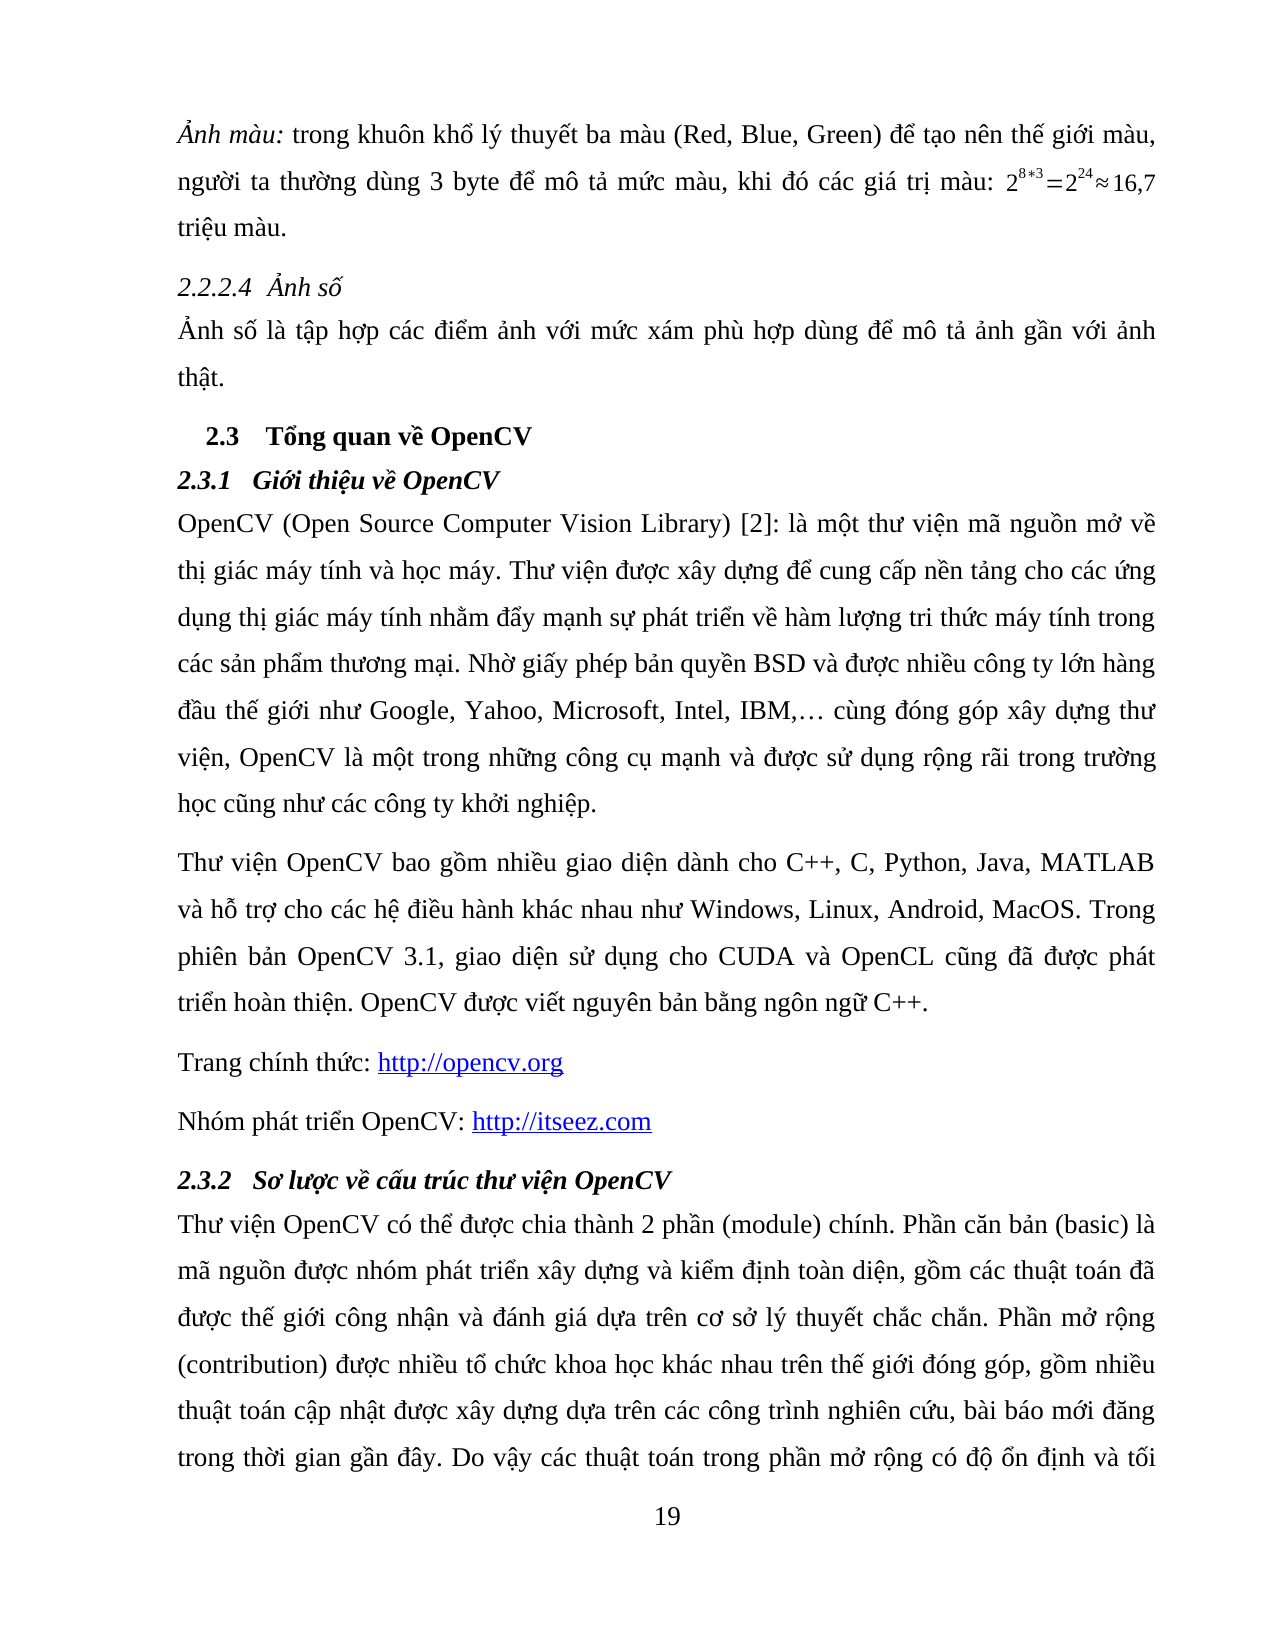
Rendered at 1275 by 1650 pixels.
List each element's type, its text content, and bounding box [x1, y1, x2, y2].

text Trang chính thức: http://opencv.org [177, 1046, 1157, 1077]
subtitle Sơ lược về cấu trúc thư viện OpenCV [177, 1164, 1157, 1195]
text Nhóm phát triển OpenCV: http://itseez.com [177, 1105, 1157, 1136]
text Thư viện OpenCV bao gồm nhiều giao diện dành cho C++, C, Python, Java, MATLAB và hỗ trợ cho các hệ điều hành khác nhau như Windows, Linux, Android, MacOS. Trong phiên bản OpenCV 3.1, giao diện sử dụng cho CUDA và OpenCL cũng đã được phát triển hoàn thiện. OpenCV được viết nguyên bản bằng ngôn ngữ C++. [177, 847, 1157, 1018]
subtitle Giới thiệu về OpenCV [177, 464, 1157, 495]
text Ảnh màu: trong khuôn khổ lý thuyết ba màu (Red, Blue, Green) để tạo nên thế giới màu, người ta thường dùng 3 byte để mô tả mức màu, khi đó các giá trị màu: triệu màu. [177, 118, 1157, 243]
subtitle Tổng quan về OpenCV [205, 420, 1157, 451]
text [177, 1208, 1157, 1472]
text Ảnh số là tập hợp các điểm ảnh với mức xám phù hợp dùng để mô tả ảnh gần với ảnh thật. [177, 314, 1157, 392]
subtitle Ảnh số [177, 271, 1157, 302]
text OpenCV (Open Source Computer Vision Library): là một thư viện mã nguồn mở về thị giác máy tính và học máy. Thư viện được xây dựng để cung cấp nền tảng cho các ứng dụng thị giác máy tính nhằm đẩy mạnh sự phát triển về hàm lượng tri thức máy tính trong các sản phẩm thương mại. Nhờ giấy phép bản quyền BSD và được nhiều công ty lớn hàng đầu thế giới như Google, Yahoo, Microsoft, Intel, IBM,… cùng đóng góp xây dựng thư viện, OpenCV là một trong những công cụ mạnh và được sử dụng rộng rãi trong trường học cũng như các công ty khởi nghiệp. [177, 507, 1157, 818]
